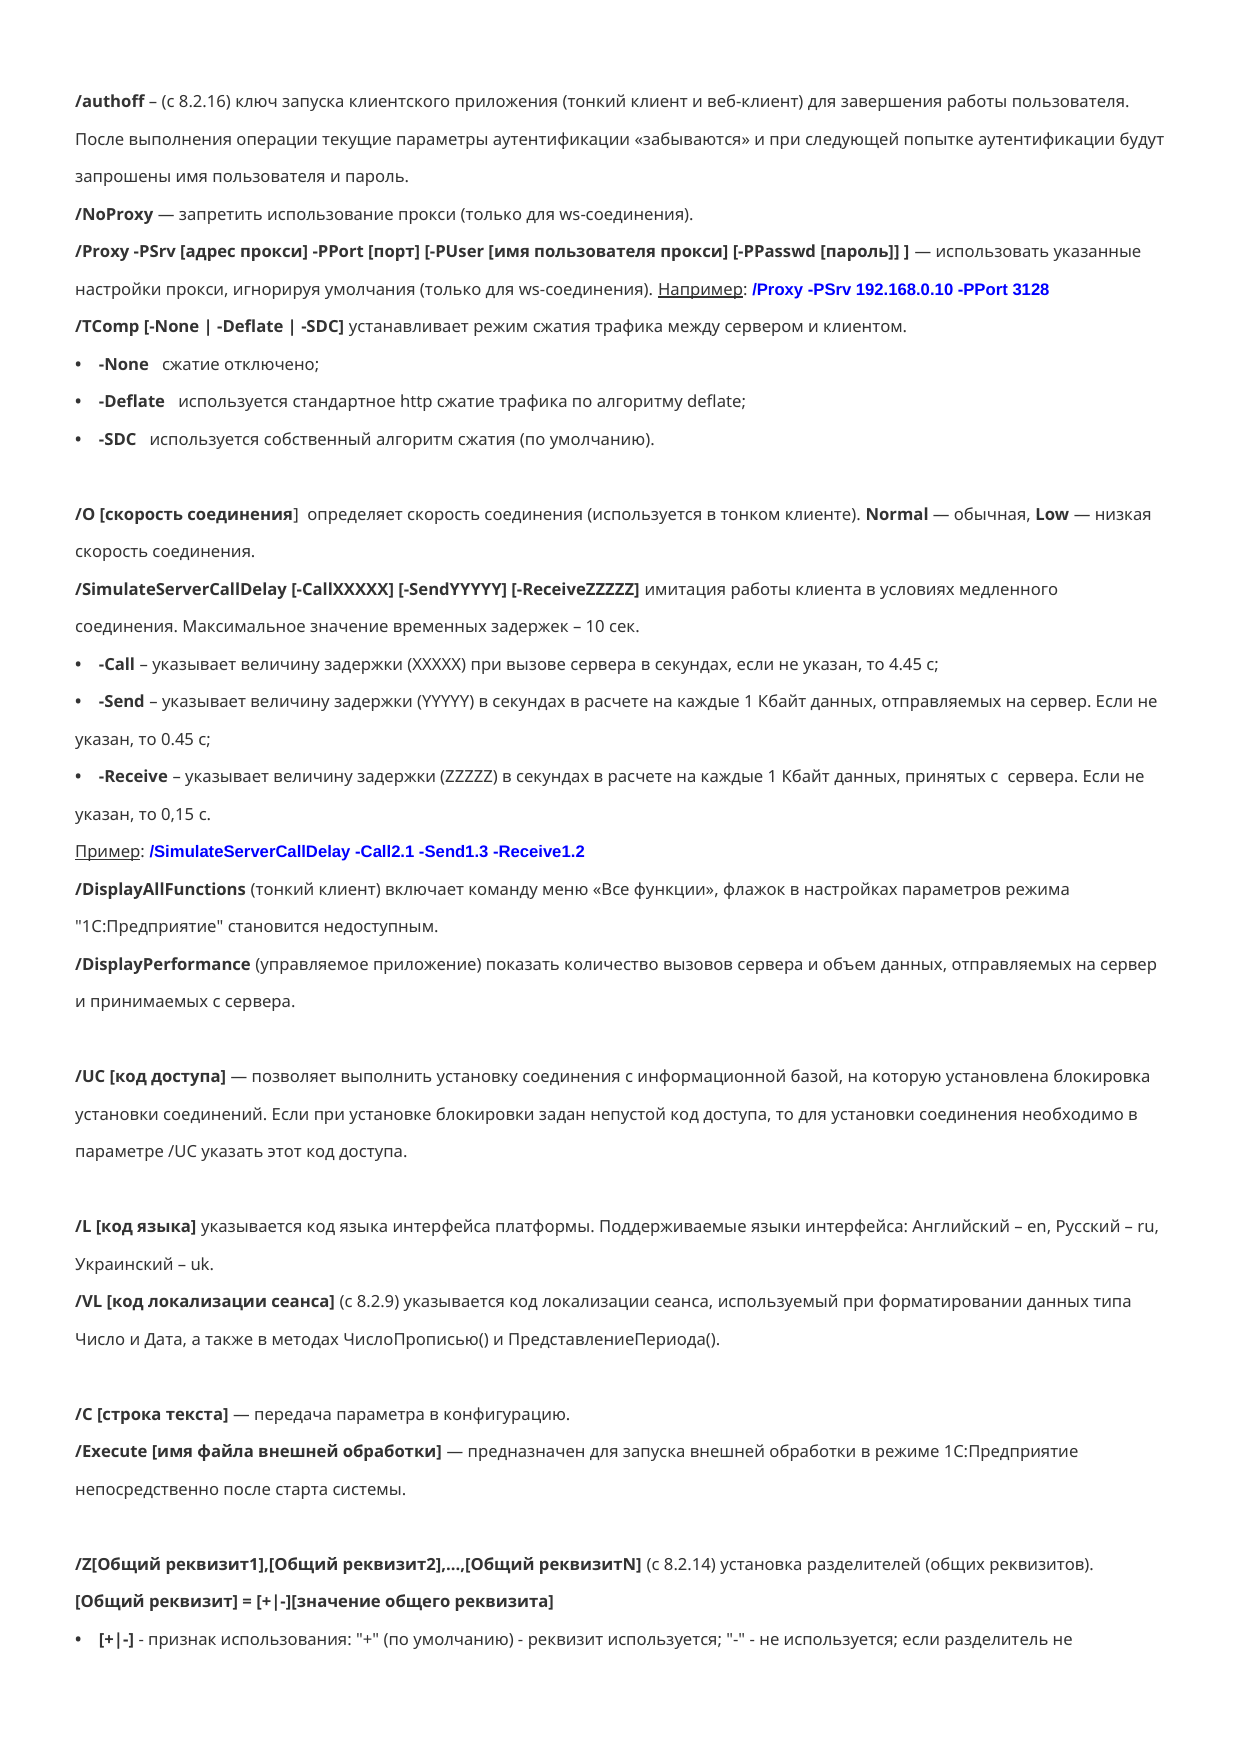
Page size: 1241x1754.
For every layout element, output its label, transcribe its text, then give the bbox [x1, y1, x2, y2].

text /authoff – (с 8.2.16) ключ запуска клиентского приложения (тонкий клиент и веб-клиент) для завершения работы пользователя. После выполнения операции текущие параметры аутентификации «забываются» и при следующей попытке аутентификации будут запрошены имя пользователя и пароль. [75, 75, 1165, 187]
text /TComp [-None | -Deflate | -SDC] устанавливает режим сжатия трафика между сервером и клиентом. • -None сжатие отключено; • -Deflate используется стандартное http сжатие трафика по алгоритму deflate; • -SDC используется собственный алгоритм сжатия (по умолчанию). /O [скорость соединения] определяет скорость соединения (используется в тонком клиенте). Normal — обычная, Low — низкая скорость соединения. /SimulateServerCallDelay [-CallXXXXX] [-SendYYYYY] [-ReceiveZZZZZ] имитация работы клиента в условиях медленного соединения. Максимальное значение временных задержек – 10 сек. • -Call – указывает величину задержки (XXXXX) при вызове сервера в секундах, если не указан, то 4.45 с; • -Send – указывает величину задержки (YYYYY) в секундах в расчете на каждые 1 Кбайт данных, отправляемых на сервер. Если не указан, то 0.45 с; • -Receive – указывает величину задержки (ZZZZZ) в секундах в расчете на каждые 1 Кбайт данных, принятых с сервера. Если не указан, то 0,15 с. Пример: /SimulateServerCallDelay -Call2.1 -Send1.3 -Receive1.2 [75, 300, 1165, 862]
text /NoProxy — запретить использование прокси (только для ws-соединения). /Proxy -PSrv [адрес прокси] -PPort [порт] [-PUser [имя пользователя прокси] [-PPasswd [пароль]] ] — использовать указанные настройки прокси, игнорируя умолчания (только для ws-соединения). Например: /Proxy -PSrv 192.168.0.10 -PPort 3128 [75, 187, 1165, 300]
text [75, 862, 1165, 1650]
